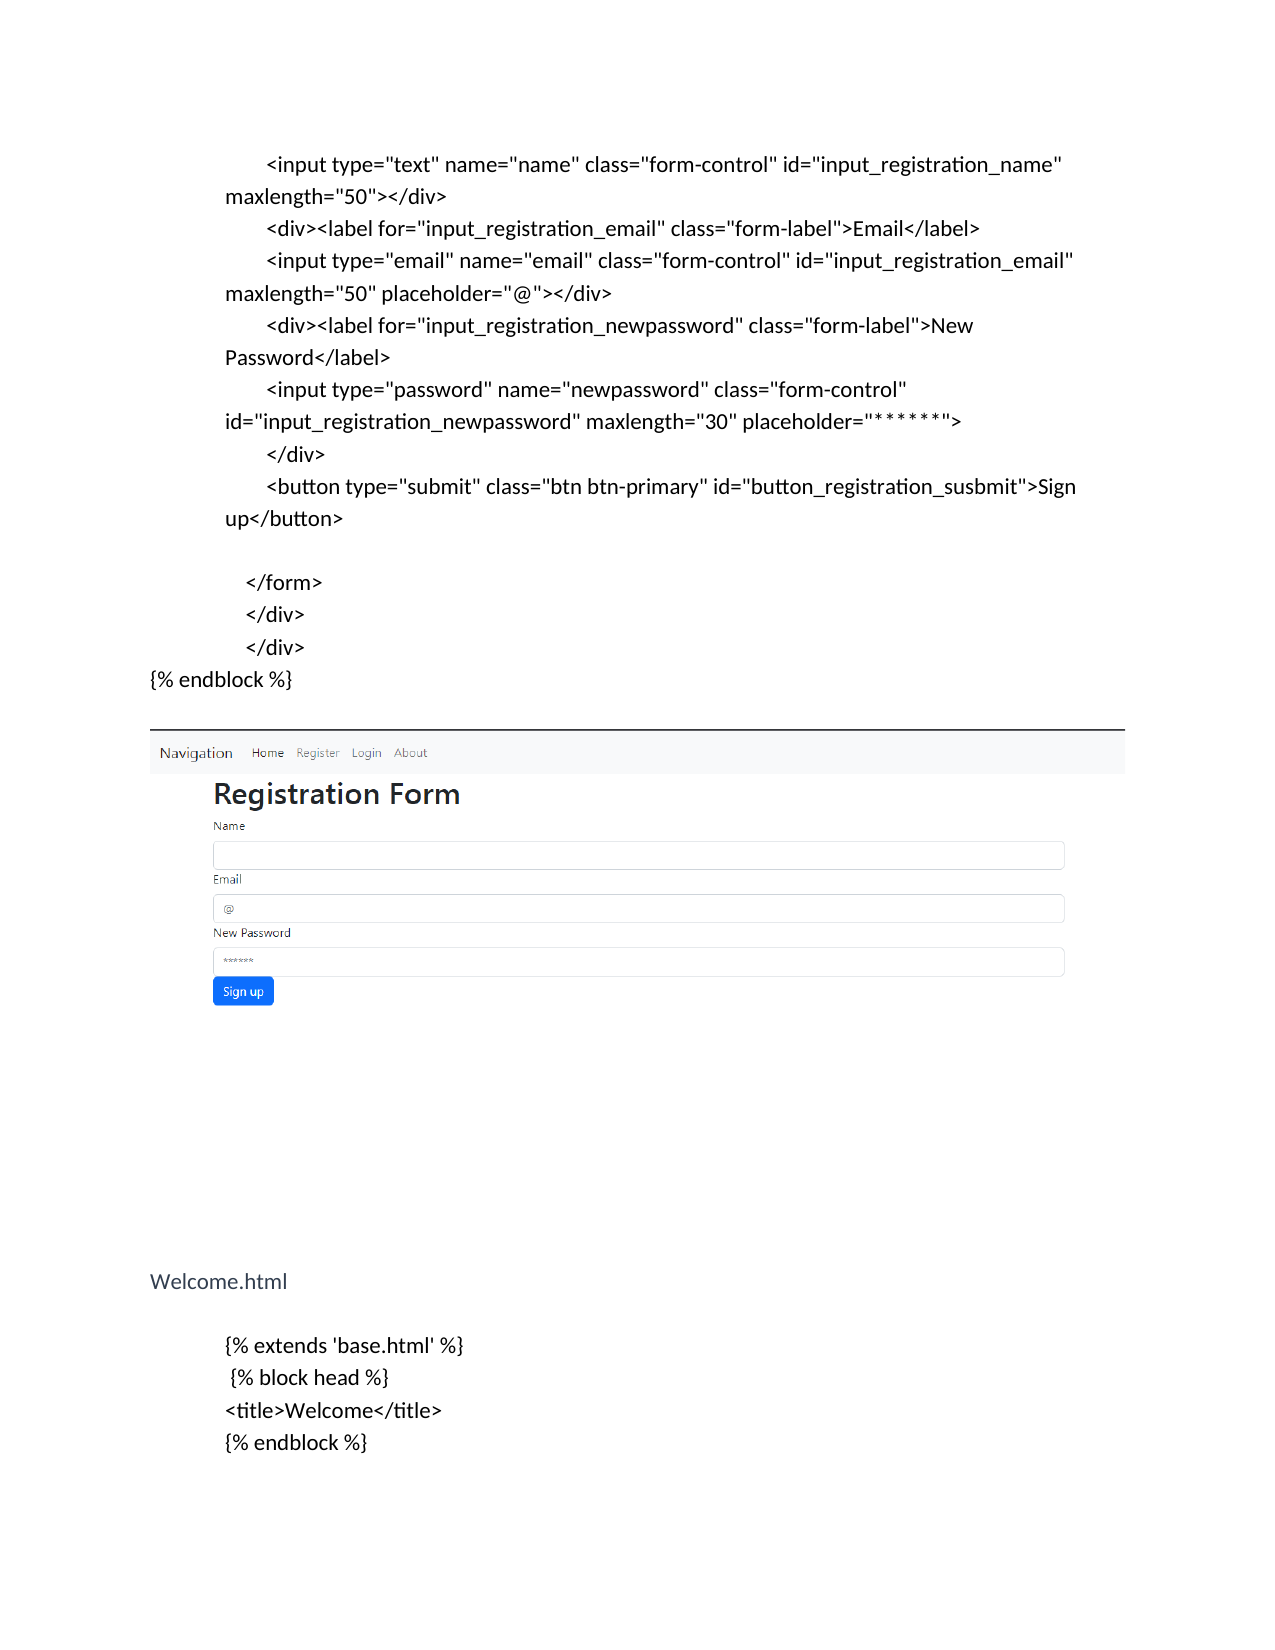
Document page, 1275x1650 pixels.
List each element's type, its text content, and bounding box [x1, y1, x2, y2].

list {% endblock %} [225, 1428, 1125, 1456]
list </div> [225, 440, 1125, 468]
list <button type="submit" class="btn btn-primary" id="button_registration_susbmit">Sign up</button> [225, 472, 1125, 532]
list <input type="text" name="name" class="form-control" id="input_registration_name" maxlength="50"></div> [225, 150, 1125, 210]
list </div> [225, 633, 1125, 661]
list <input type="email" name="email" class="form-control" id="input_registration_email" maxlength="50" placeholder="@"></div> [225, 247, 1125, 307]
list {% block head %} [225, 1363, 1125, 1392]
list {% extends 'base.html' %} [225, 1331, 1125, 1359]
list </div> [225, 601, 1125, 629]
list <div><label for="input_registration_newpassword" class="form-label">New Password</label> [225, 311, 1125, 371]
list <input type="password" name="newpassword" class="form-control" id="input_registration_newpassword" maxlength="30" placeholder="******"> [225, 375, 1125, 436]
list <title>Welcome</title> [225, 1396, 1125, 1424]
list {% endblock %} [150, 665, 1125, 693]
picture [150, 729, 1125, 1231]
list Welcome.html [150, 1267, 1125, 1295]
list <div><label for="input_registration_email" class="form-label">Email</label> [225, 214, 1125, 242]
list </form> [225, 568, 1125, 596]
